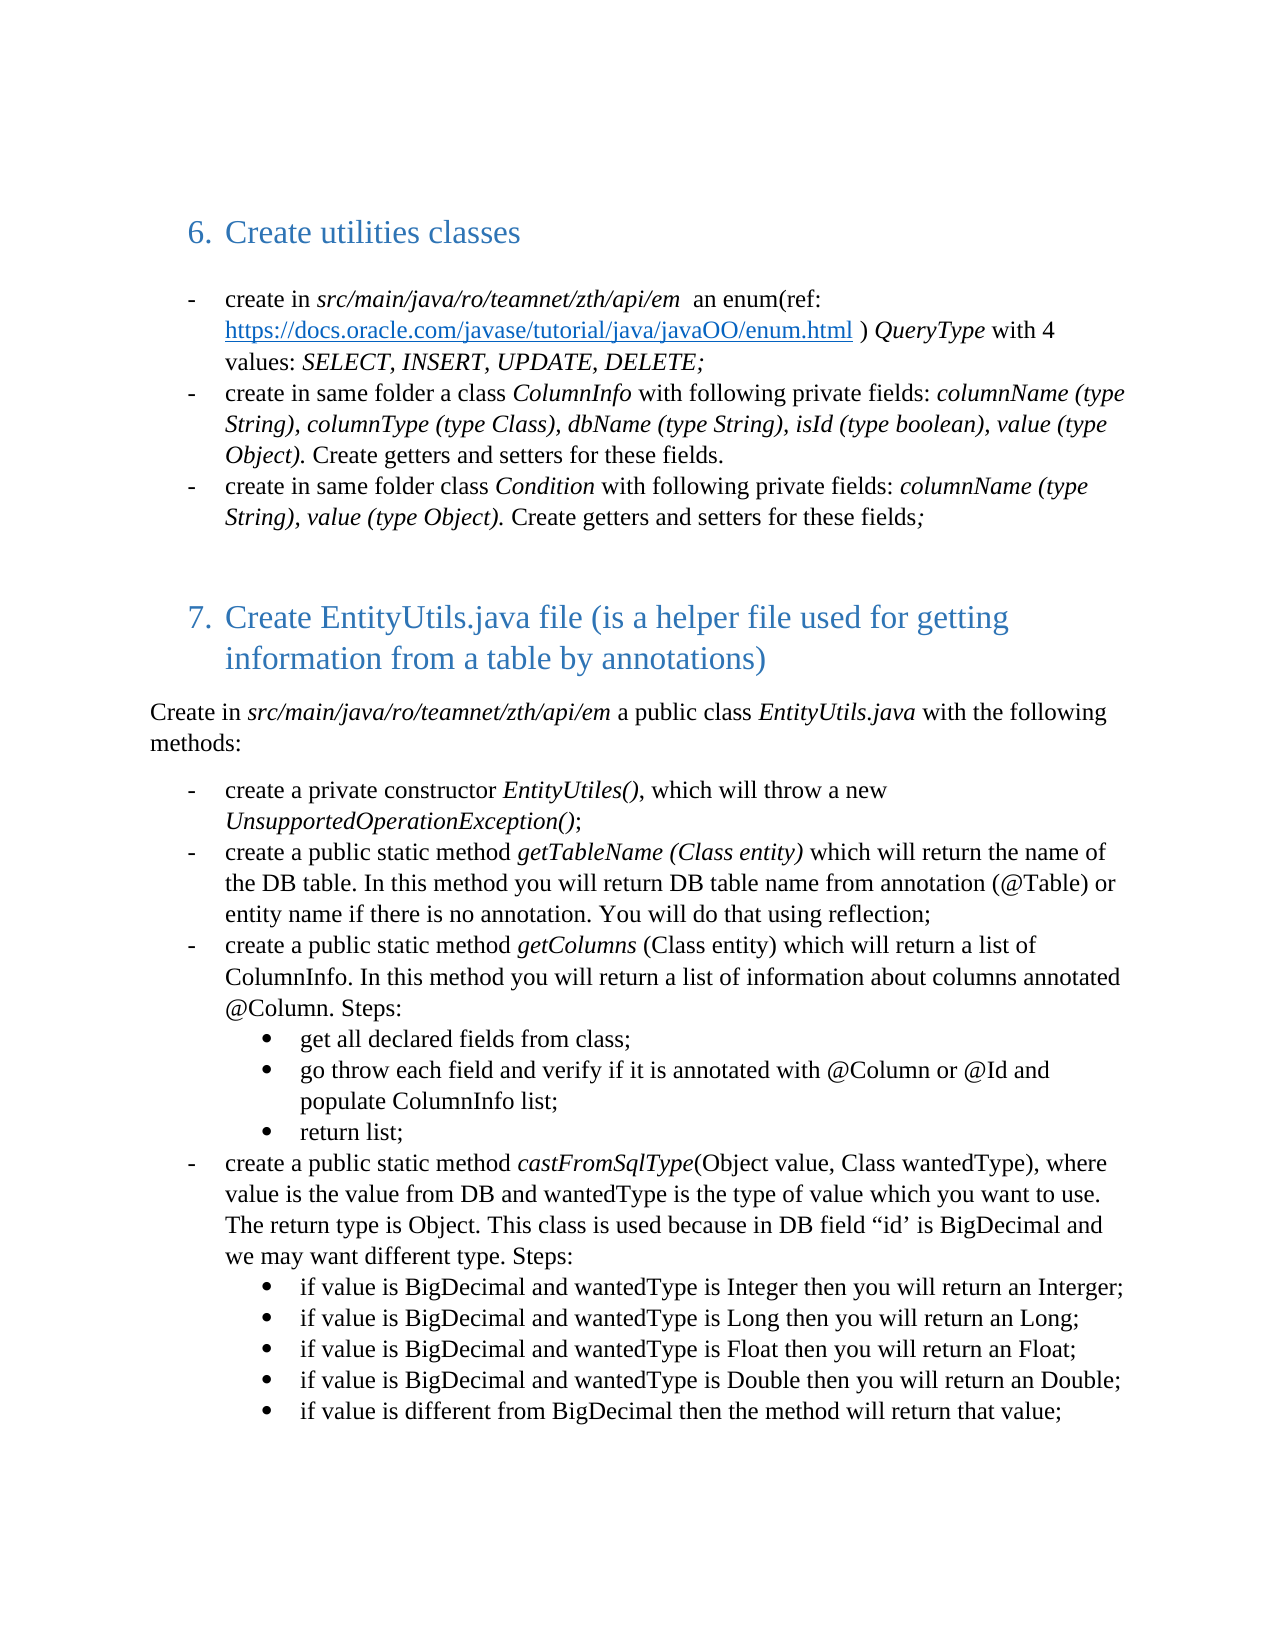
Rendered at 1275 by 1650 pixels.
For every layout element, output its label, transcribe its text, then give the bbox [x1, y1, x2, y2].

list Create utilities classes [187, 212, 1125, 250]
list create in same folder class Condition with following private fields: columnName (type String), value (type Object). Create getters and setters for these fields; [187, 471, 1125, 531]
list create in src/main/java/ro/teamnet/zth/api/em an enum(ref: https://docs.oracle.com/javase/tutorial/java/javaOO/enum.html ) QueryType with 4 values: SELECT, INSERT, UPDATE, DELETE; [187, 284, 1125, 375]
list create in same folder a class ColumnInfo with following private fields: columnName (type String), columnType (type Class), dbName (type String), isId (type boolean), value (type Object). Create getters and setters for these fields. [187, 378, 1125, 468]
list create a public static method castFromSqlType(Object value, Class wantedType), where value is the value from DB and wantedType is the type of value which you want to use. The return type is Object. This class is used because in DB field “id’ is BigDecimal and we may want different type. Steps: [187, 1148, 1125, 1270]
list create a public static method getTableName (Class entity) which will return the name of the DB table. In this method you will return DB table name from annotation (@Table) or entity name if there is no annotation. You will do that using reflection; [187, 837, 1125, 928]
list if value is BigDecimal and wantedType is Long then you will return an Long; [262, 1303, 1125, 1332]
list return list; [262, 1117, 1125, 1146]
list if value is BigDecimal and wantedType is Float then you will return an Float; [262, 1334, 1125, 1363]
list get all declared fields from class; [262, 1024, 1125, 1052]
text Create in src/main/java/ro/teamnet/zth/api/em a public class EntityUtils.java with the following methods: [150, 697, 1125, 756]
list create a private constructor EntityUtiles(), which will throw a new UnsupportedOperationException(); [187, 775, 1125, 835]
list if value is different from BigDecimal then the method will return that value; [262, 1396, 1125, 1425]
list create a public static method getColumns (Class entity) which will return a list of ColumnInfo. In this method you will return a list of information about columns annotated @Column. Steps: [187, 931, 1125, 1021]
list if value is BigDecimal and wantedType is Double then you will return an Double; [262, 1365, 1125, 1394]
list if value is BigDecimal and wantedType is Integer then you will return an Interger; [262, 1272, 1125, 1301]
list go throw each field and verify if it is annotated with @Column or @Id and populate ColumnInfo list; [262, 1055, 1125, 1114]
list Create EntityUtils.java file (is a helper file used for getting information from a table by annotations) [187, 597, 1125, 677]
